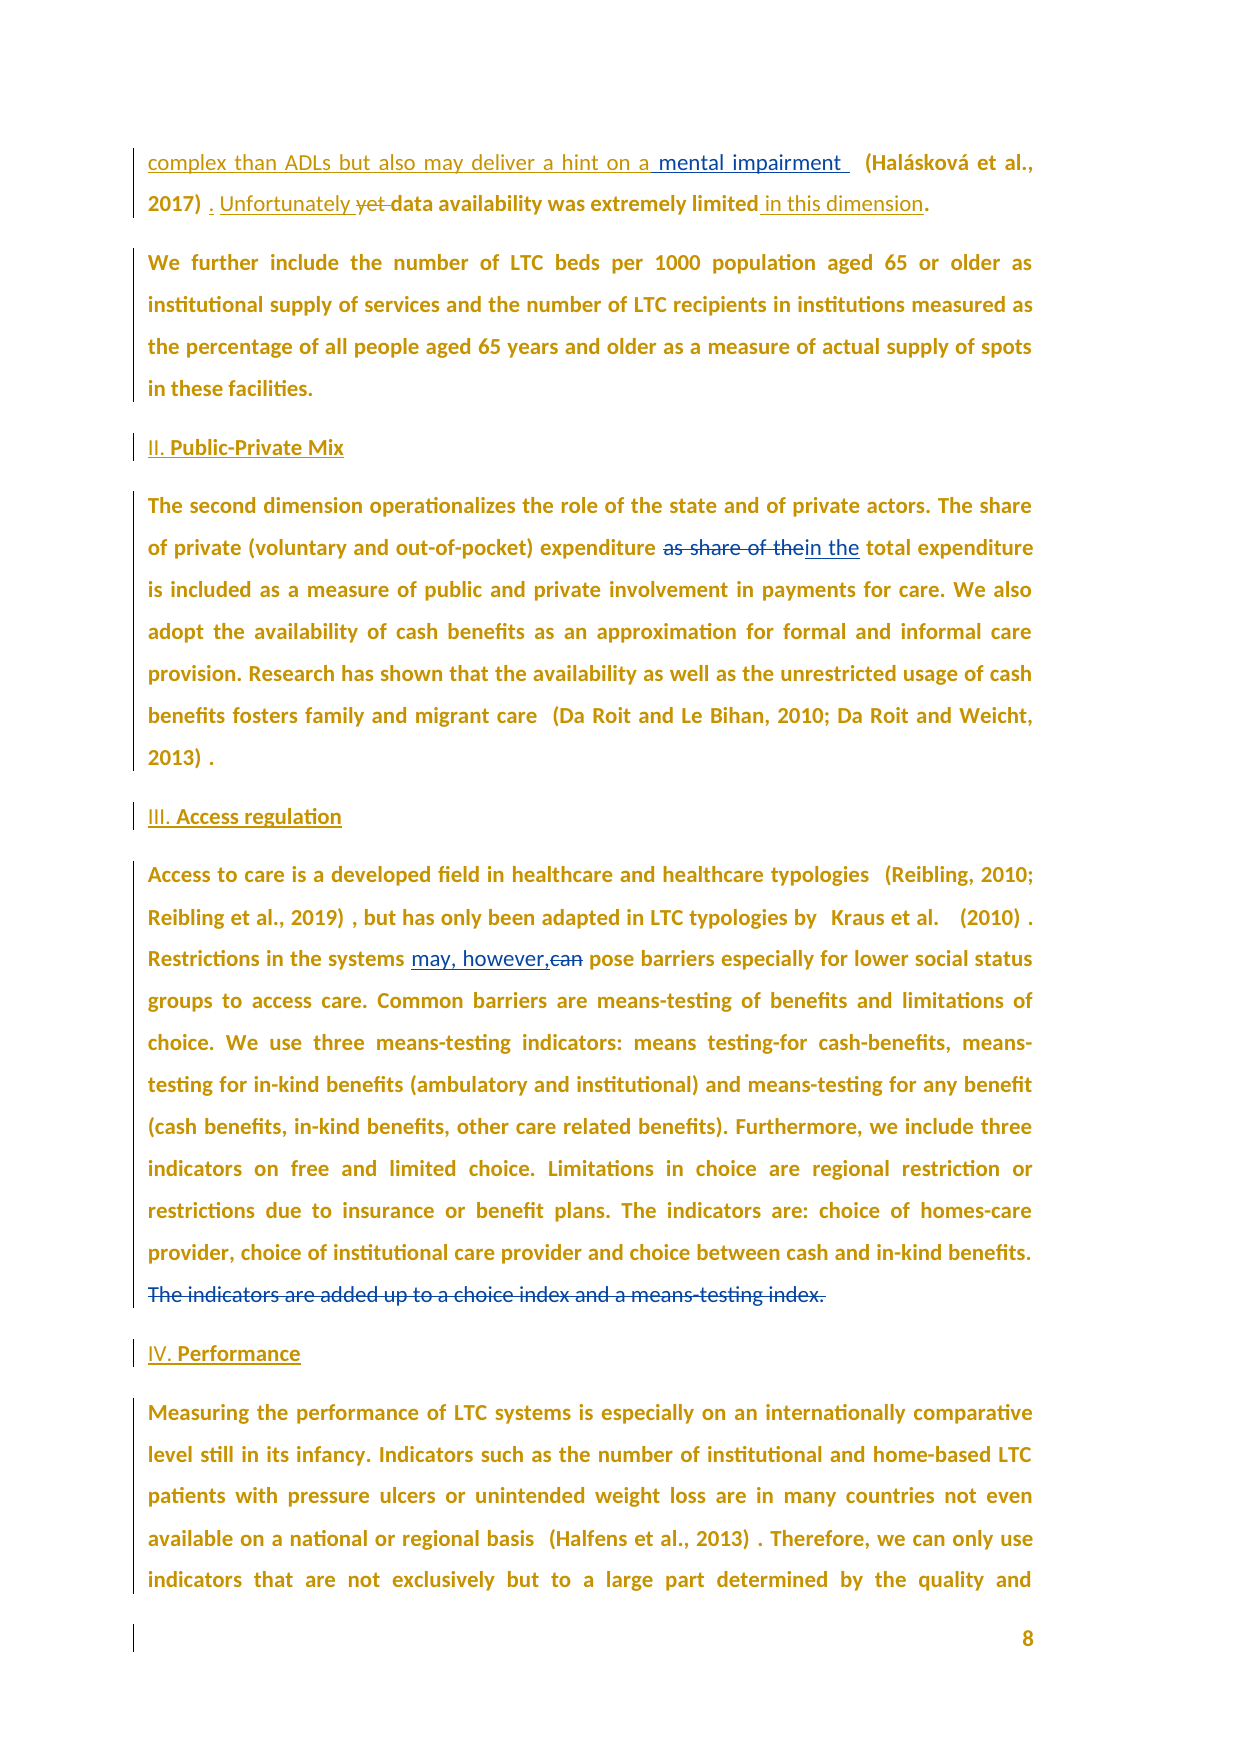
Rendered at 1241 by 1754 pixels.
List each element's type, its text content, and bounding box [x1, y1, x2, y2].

text Access to care is a developed field in healthcare and healthcare typologies , but has only been adapted in LTC typologies by . Restrictions in the systems pose barriers especially for lower social status groups to access care. Common barriers are means-testing of benefits and limitations of choice. We use three means-testing indicators: means testing-for cash-benefits, means-testing for in-kind benefits (ambulatory and institutional) and means-testing for any benefit (cash benefits, in-kind benefits, other care related benefits). Furthermore, we include three indicators on free and limited choice. Limitations in choice are regional restriction or restrictions due to insurance or benefit plans. The indicators are: choice of homes-care provider, choice of institutional care provider and choice between cash and in-kind benefits. [148, 861, 1034, 1308]
text We further include the number of LTC beds per 1000 population aged 65 or older as institutional supply of services and the number of LTC recipients in institutions measured as the percentage of all people aged 65 years and older as a measure of actual supply of spots in these facilities. [148, 248, 1034, 402]
text Public-Private Mix [148, 433, 1034, 461]
text The second dimension operationalizes the role of the state and of private actors. The share of private (voluntary and out-of-pocket) expenditure total expenditure is included as a measure of public and private involvement in payments for care. We also adopt the availability of cash benefits as an approximation for formal and informal care provision. Research has shown that the availability as well as the unrestricted usage of cash benefits fosters family and migrant care . [148, 491, 1034, 771]
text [148, 148, 1034, 218]
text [148, 1398, 1034, 1594]
text Access regulation [148, 802, 1034, 830]
text Performance [148, 1339, 1034, 1367]
